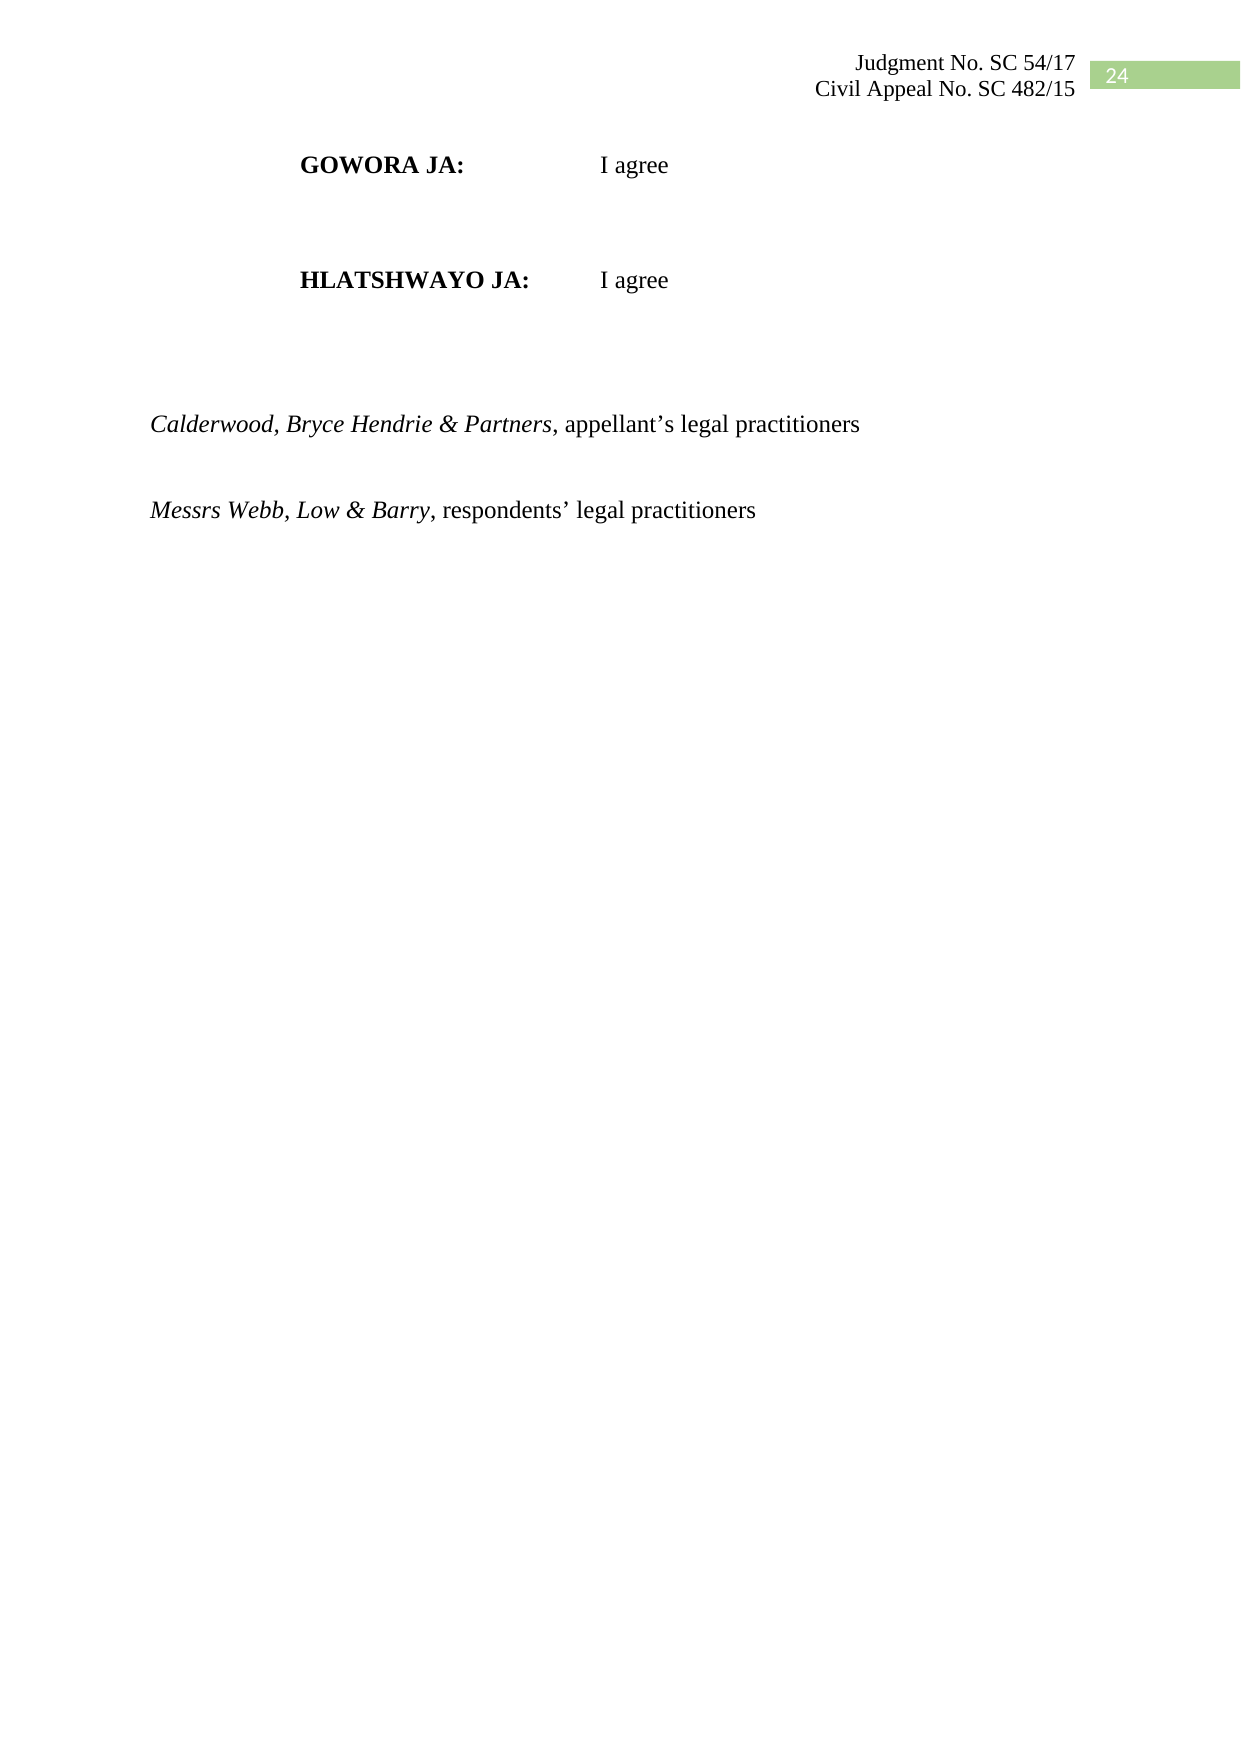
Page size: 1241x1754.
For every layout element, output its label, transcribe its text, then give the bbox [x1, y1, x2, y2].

text Calderwood, Bryce Hendrie & Partners, appellant’s legal practitioners [150, 409, 1090, 437]
text GOWORA JA: I agree [150, 150, 1090, 179]
text Messrs Webb, Low & Barry, respondents’ legal practitioners [150, 495, 1090, 524]
text HLATSHWAYO JA: I agree [150, 265, 1090, 294]
